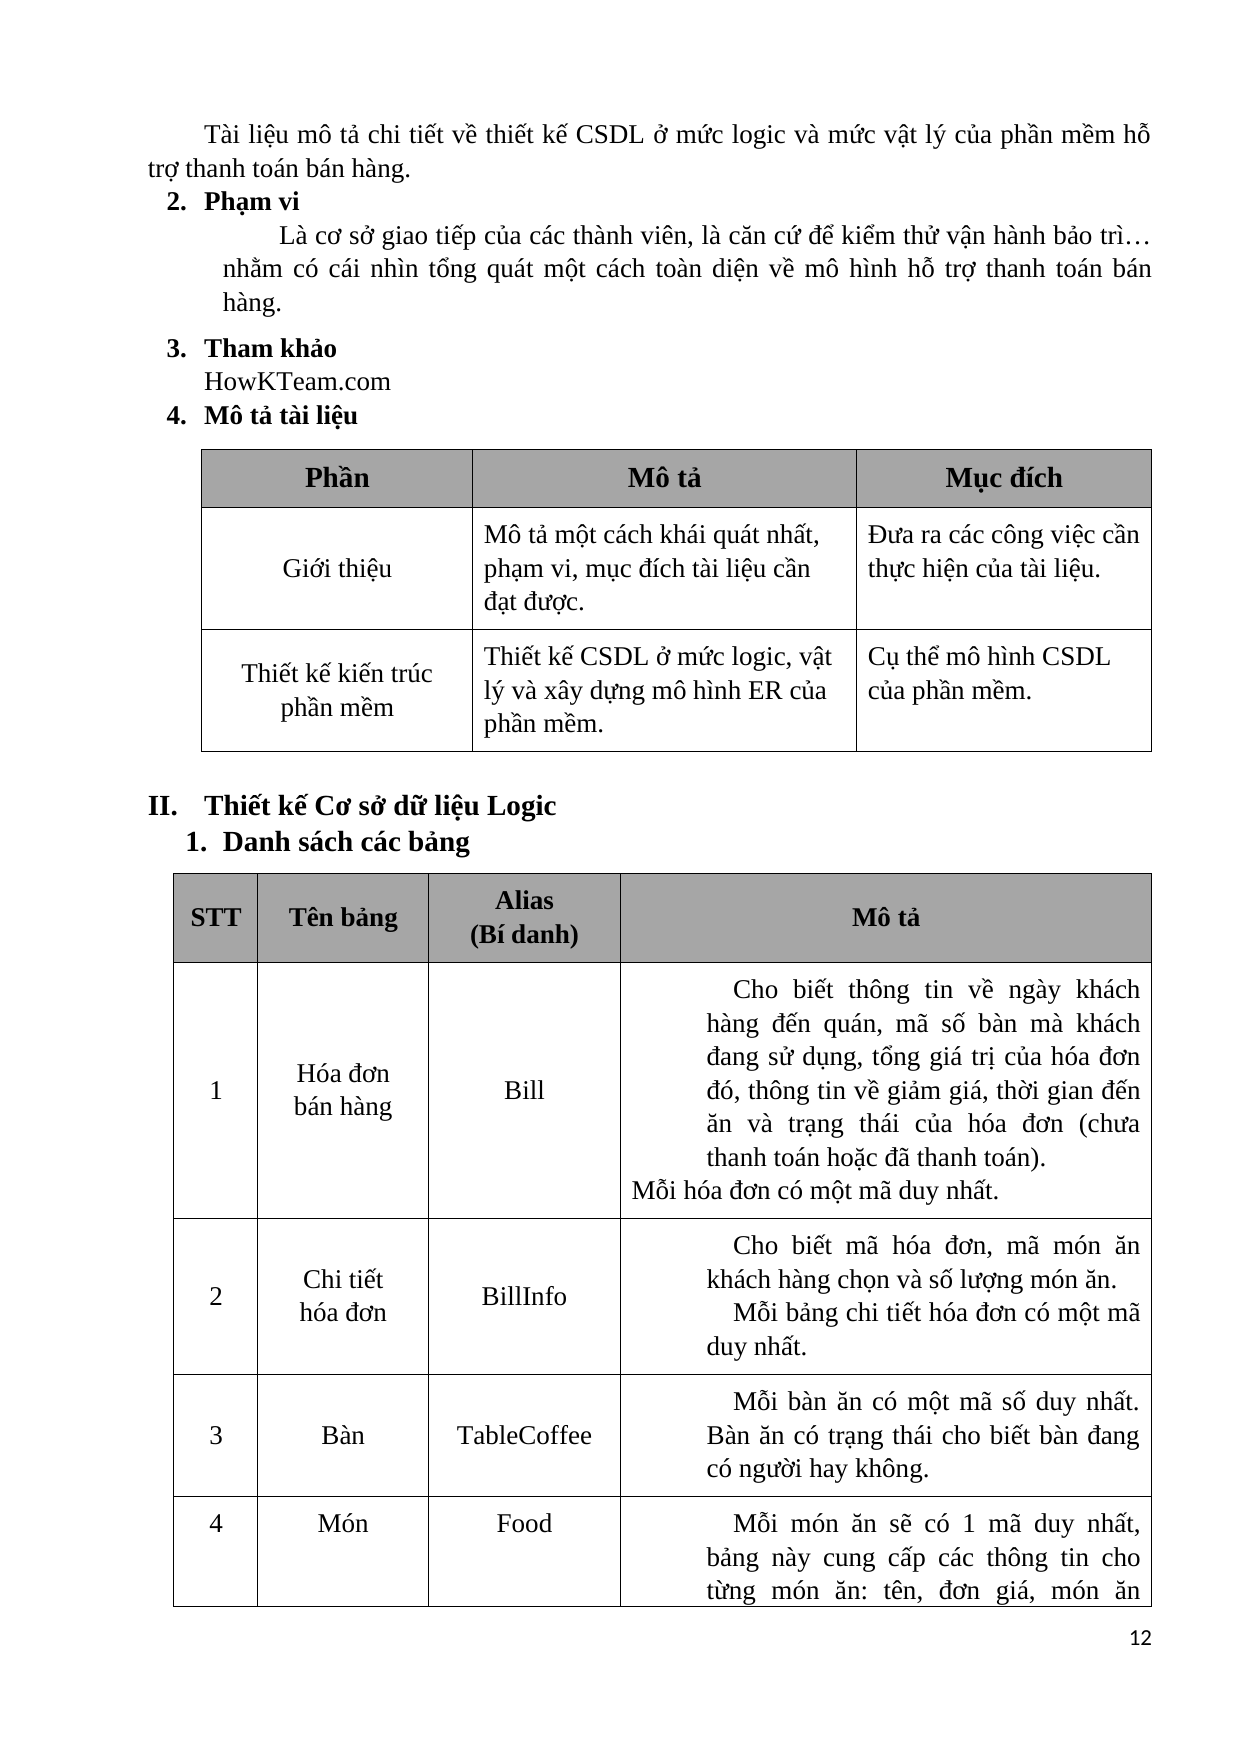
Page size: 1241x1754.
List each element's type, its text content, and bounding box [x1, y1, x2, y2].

table_cell 1 [174, 963, 257, 1218]
table_cell Thiết kế CSDL ở mức logic, vật lý và xây dựng mô hình ER của phần mềm. [473, 630, 856, 751]
list Thiết kế Cơ sở dữ liệu Logic [148, 788, 1152, 822]
table_cell Đưa ra các công việc cần thực hiện của tài liệu. [857, 508, 1151, 629]
table_cell Chi tiết hóa đơn [258, 1219, 428, 1374]
table_cell Cho biết mã hóa đơn, mã món ăn khách hàng chọn và số lượng món ăn. Mỗi bảng chi tiết hóa đơn có một mã duy nhất. [621, 1219, 1151, 1374]
table_cell 3 [174, 1375, 257, 1496]
table_header Alias (Bí danh) [429, 874, 620, 962]
table_cell 2 [174, 1219, 257, 1374]
table_cell Bill [429, 963, 620, 1218]
table_cell Mỗi bàn ăn có một mã số duy nhất. Bàn ăn có trạng thái cho biết bàn đang có người hay không. [621, 1375, 1151, 1496]
table_cell 4 [174, 1497, 257, 1606]
table_cell BillInfo [429, 1219, 620, 1374]
table_cell Cụ thể mô hình CSDL của phần mềm. [857, 630, 1151, 751]
table_cell Mô tả một cách khái quát nhất, phạm vi, mục đích tài liệu cần đạt được. [473, 508, 856, 629]
table_cell Bàn [258, 1375, 428, 1496]
list Tham khảo [166, 332, 1152, 363]
table_header STT [174, 874, 257, 962]
list Danh sách các bảng [185, 824, 1152, 858]
table_cell TableCoffee [429, 1375, 620, 1496]
list Tài liệu mô tả chi tiết về thiết kế CSDL ở mức logic và mức vật lý của phần mềm hỗ trợ thanh toán bán hàng. [148, 118, 1152, 183]
list Phạm vi [166, 185, 1152, 216]
table_header Mô tả [473, 450, 856, 507]
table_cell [621, 1497, 1151, 1606]
table_cell Thiết kế kiến trúc phần mềm [202, 630, 472, 751]
list HowKTeam.com [204, 365, 1152, 397]
table_cell Cho biết thông tin về ngày khách hàng đến quán, mã số bàn mà khách đang sử dụng, tổng giá trị của hóa đơn đó, thông tin về giảm giá, thời gian đến ăn và trạng thái của hóa đơn (chưa thanh toán hoặc đã thanh toán). Mỗi hóa đơn có một mã duy nhất. [621, 963, 1151, 1218]
table_cell Food [429, 1497, 620, 1606]
table_header Mục đích [857, 450, 1151, 507]
table_cell Hóa đơn bán hàng [258, 963, 428, 1218]
table_cell Món [258, 1497, 428, 1606]
list Mô tả tài liệu [166, 399, 1152, 430]
table_header Mô tả [621, 874, 1151, 962]
table_header Tên bảng [258, 874, 428, 962]
table_header Phần [202, 450, 472, 507]
table_cell Giới thiệu [202, 508, 472, 629]
text Là cơ sở giao tiếp của các thành viên, là căn cứ để kiểm thử vận hành bảo trì… nhằm có cái nhìn tổng quát một cách toàn diện về mô hình hỗ trợ thanh toán bán hàng. [223, 219, 1152, 317]
